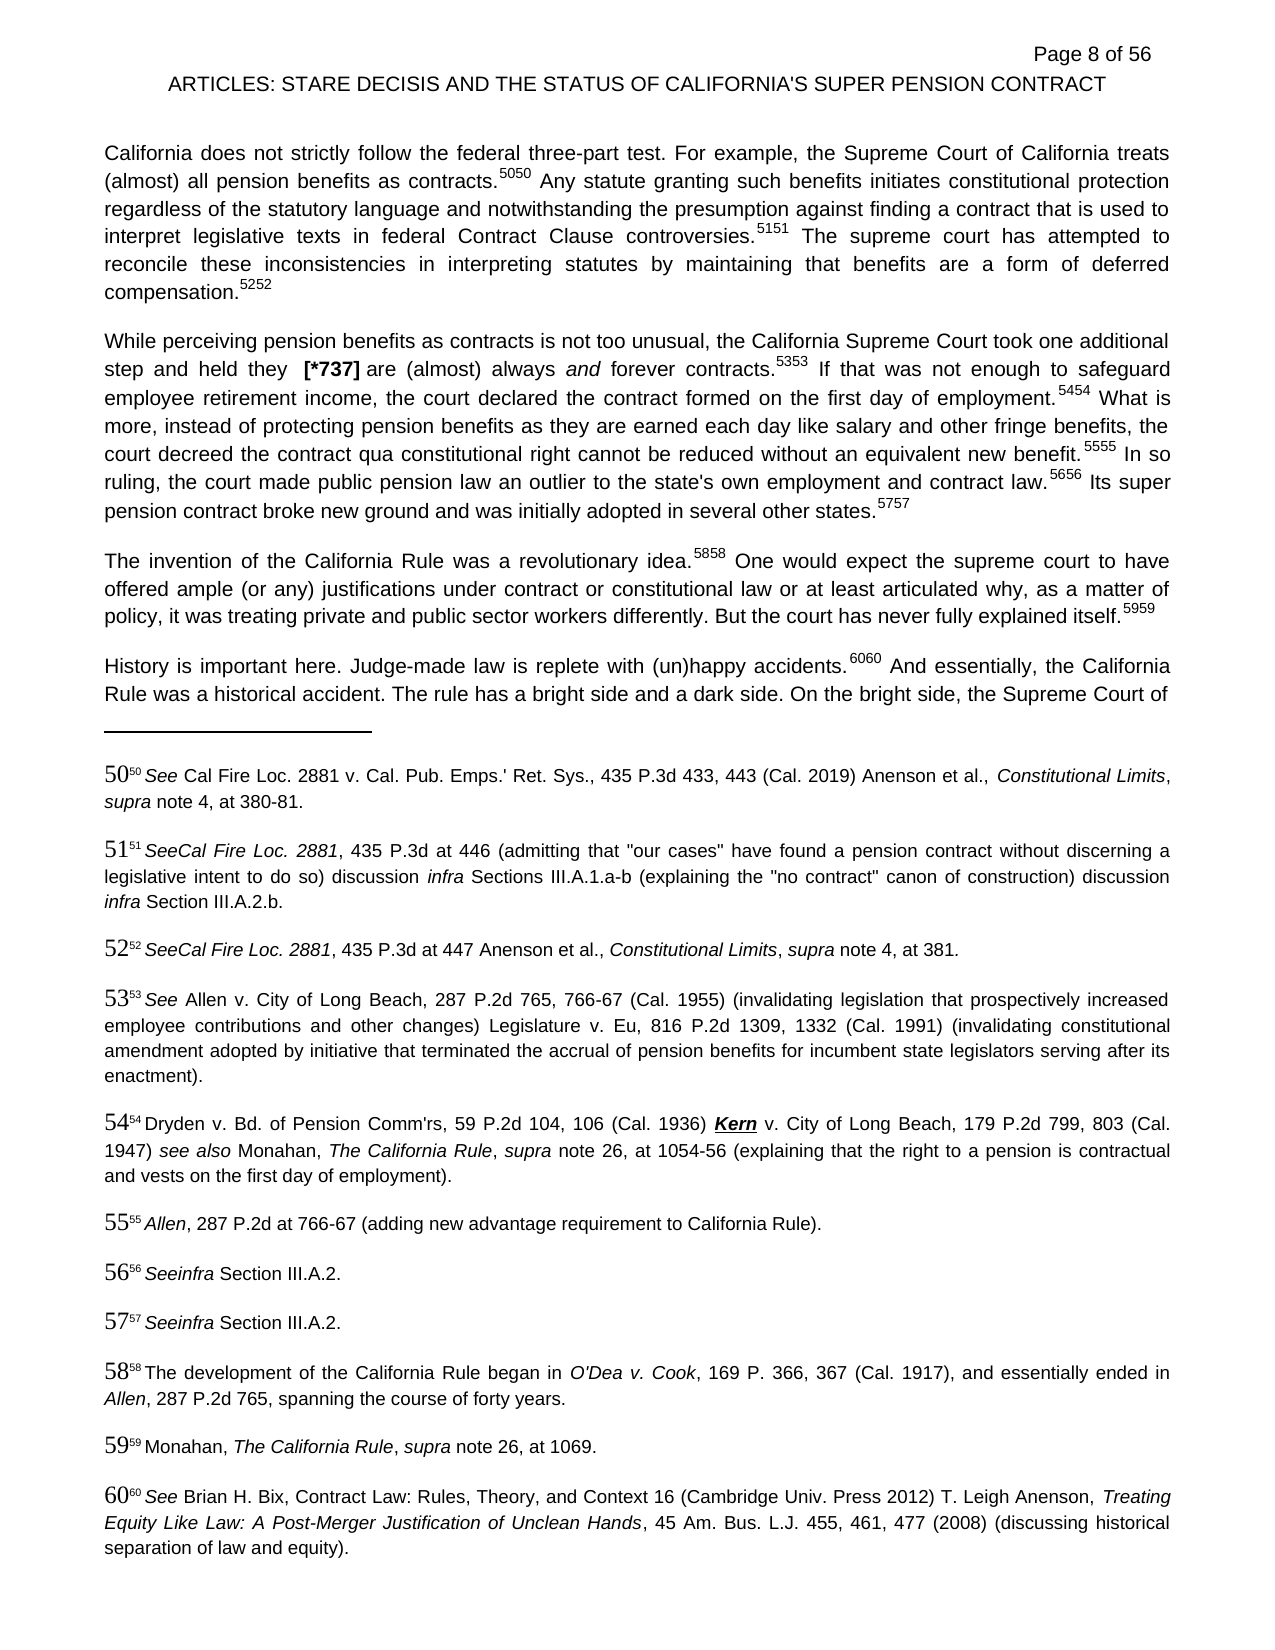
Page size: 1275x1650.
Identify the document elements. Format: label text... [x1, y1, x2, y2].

text California does not strictly follow the federal three-part test. For example, the Supreme Court of California treats (almost) all pension benefits as contracts.50 Any statute granting such benefits initiates constitutional protection regardless of the statutory language and notwithstanding the presumption against finding a contract that is used to interpret legislative texts in federal Contract Clause controversies.51 The supreme court has attempted to reconcile these inconsistencies in interpreting statutes by maintaining that benefits are a form of deferred compensation.52 [104, 137, 1171, 305]
text The invention of the California Rule was a revolutionary idea.58 One would expect the supreme court to have offered ample (or any) justifications under contract or constitutional law or at least articulated why, as a matter of policy, it was treating private and public sector workers differently. But the court has never fully explained itself.59 [104, 544, 1171, 629]
text History is important here. Judge-made law is replete with (un)happy accidents.60 And essentially, the California Rule was a historical accident. The rule has a bright side and a dark side. On the bright side, the Supreme Court of California assumed a leadership role as the country was moving from zero security for pension benefits to more protective approaches based in contract, property, or equity-based reliance.61 No doubt the path of the law was influenced by [*738] considerations of fairness and the desire to temper harsh results.62 Early California cases involving widows or unlucky employees that had their pensions terminated on the verge of retirement illustrate this possible motivation.63 [104, 650, 1171, 706]
text While perceiving pension benefits as contracts is not too unusual, the California Supreme Court took one additional step and held they [*737] are (almost) always and forever contracts.53 If that was not enough to safeguard employee retirement income, the court declared the contract formed on the first day of employment.54 What is more, instead of protecting pension benefits as they are earned each day like salary and other fringe benefits, the court decreed the contract qua constitutional right cannot be reduced without an equivalent new benefit.55 In so ruling, the court made public pension law an outlier to the state's own employment and contract law.56 Its super pension contract broke new ground and was initially adopted in several other states.57 [104, 326, 1171, 524]
